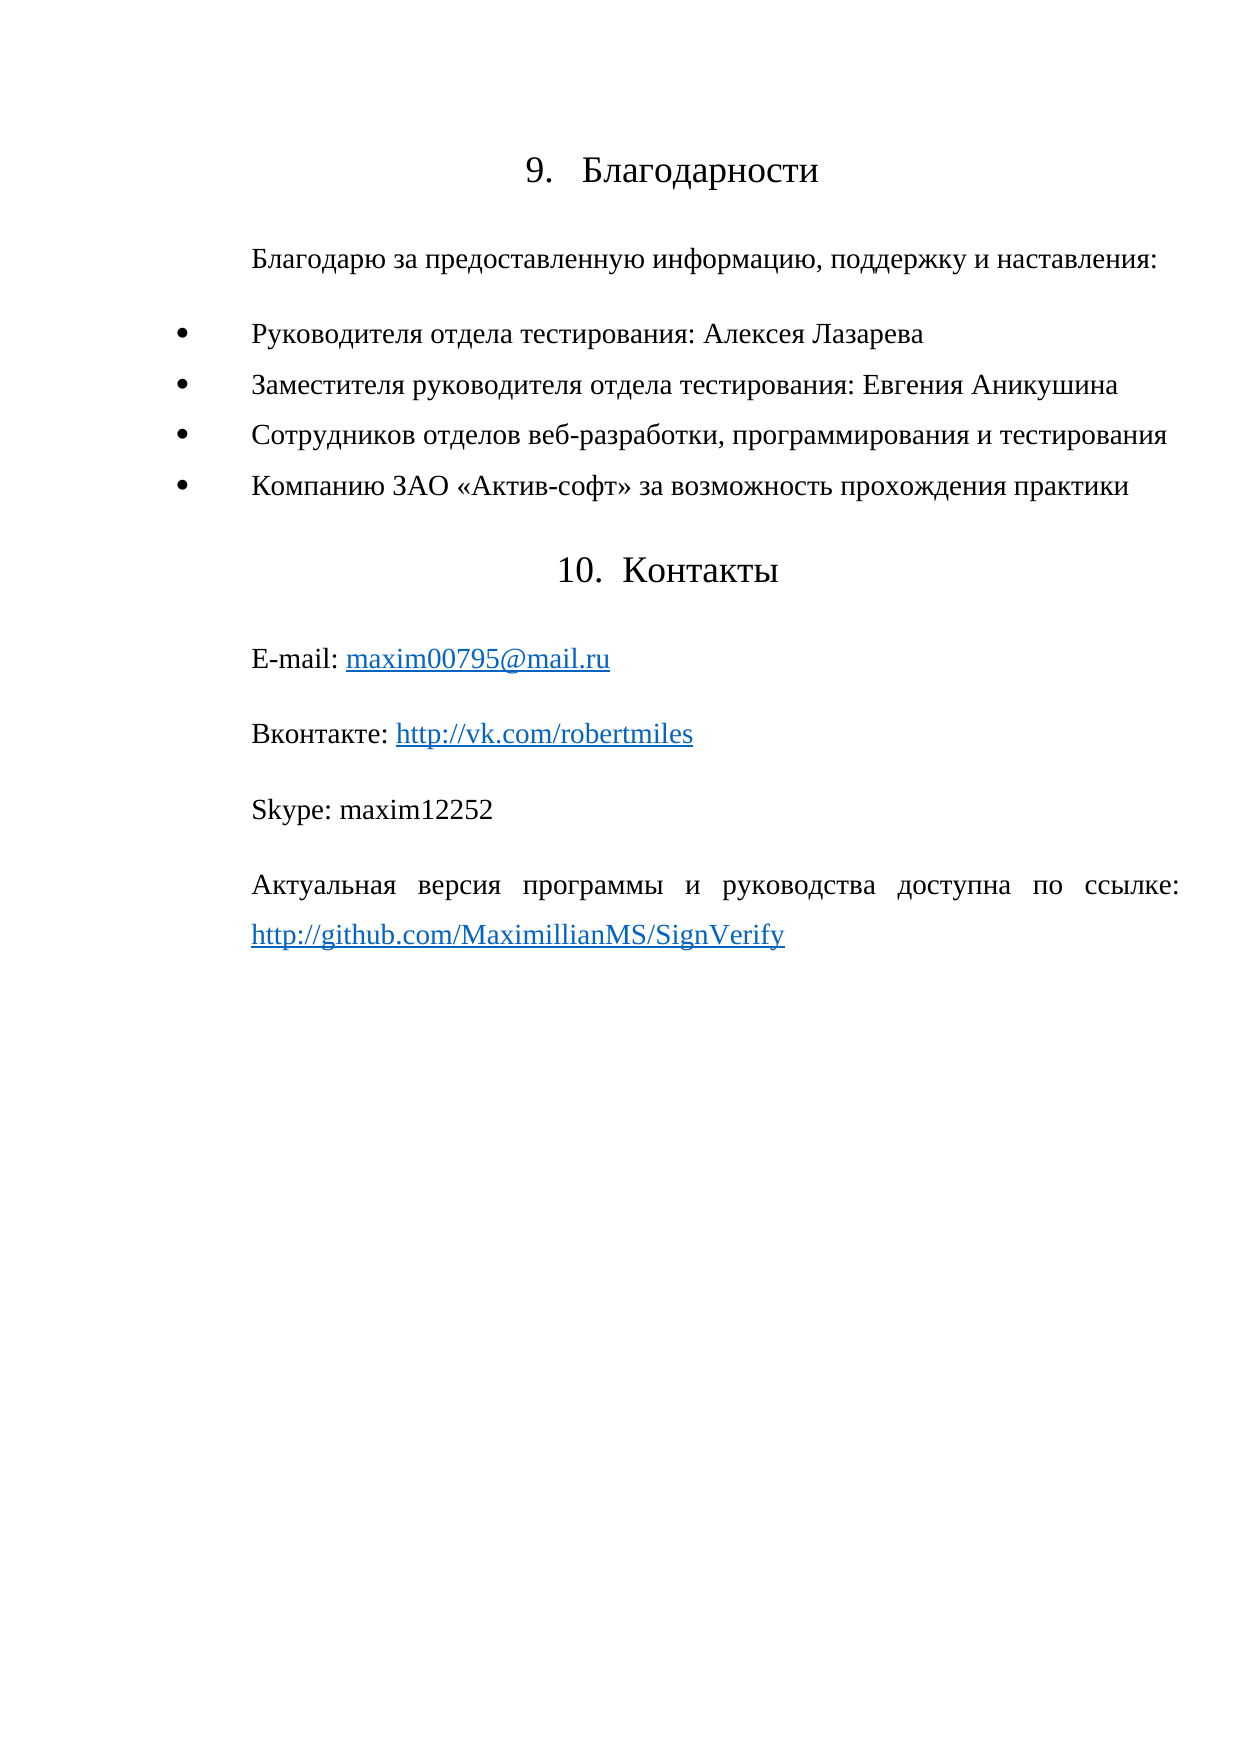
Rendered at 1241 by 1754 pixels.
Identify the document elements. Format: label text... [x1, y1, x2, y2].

text Актуальная версия программы и руководства доступна по ссылке: http://github.com/MaximillianMS/SignVerify [251, 867, 1181, 951]
list Компанию ЗАО «Актив-софт» за возможность прохождения практики [177, 468, 1181, 501]
text Вконтакте: http://vk.com/robertmiles [251, 716, 1181, 750]
text E-mail: maxim00795@mail.ru [251, 641, 1181, 675]
subtitle Благодарности [177, 147, 1181, 190]
list Руководителя отдела тестирования: Алексея Лазарева [177, 316, 1181, 350]
list Заместителя руководителя отдела тестирования: Евгения Аникушина [177, 367, 1181, 401]
subtitle Контакты [177, 547, 1181, 590]
text Благодарю за предоставленную информацию, поддержку и наставления: [177, 241, 1181, 275]
text Skype: maxim12252 [251, 792, 1181, 825]
list Сотрудников отделов веб-разработки, программирования и тестирования [177, 417, 1181, 451]
